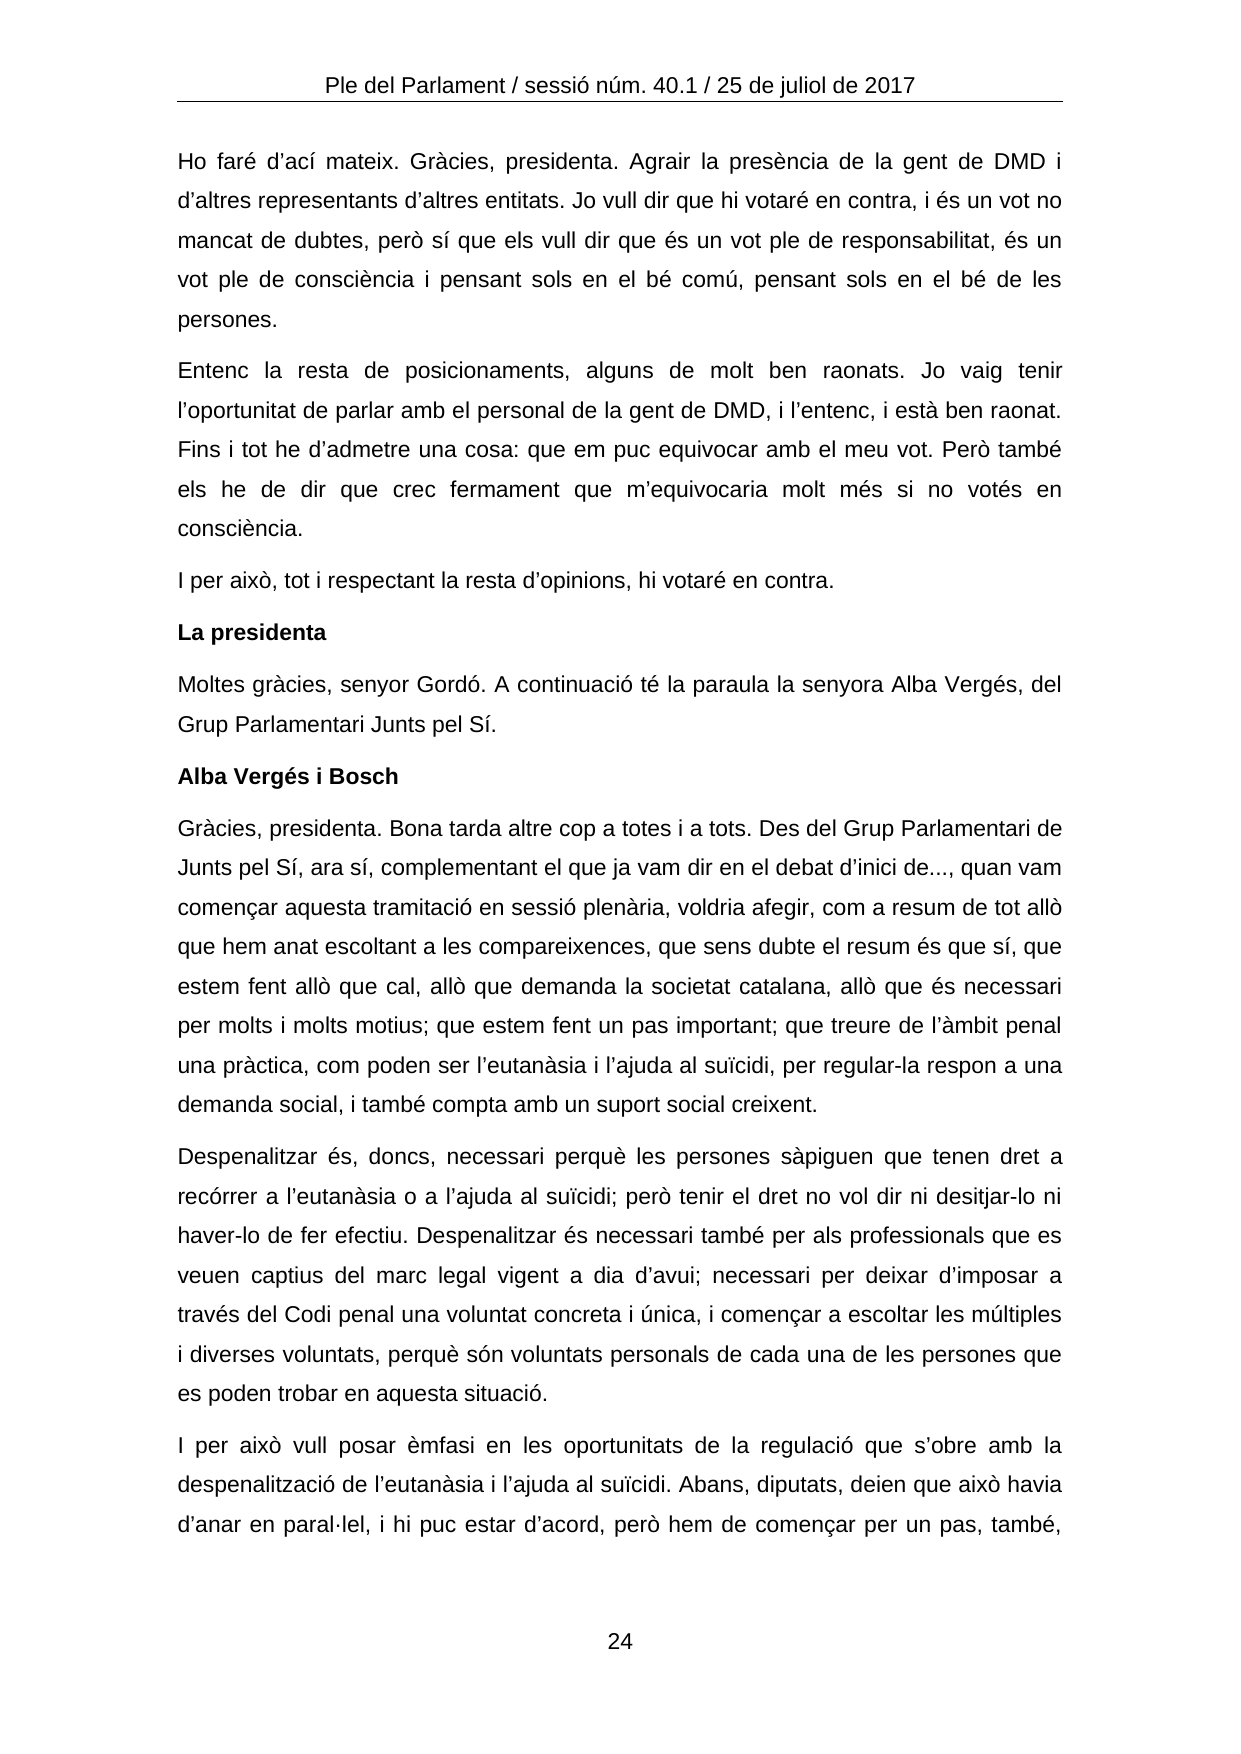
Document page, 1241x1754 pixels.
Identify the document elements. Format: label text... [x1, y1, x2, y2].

text Moltes gràcies, senyor Gordó. A continuació té la paraula la senyora Alba Vergés, del Grup Parlamentari Junts pel Sí. [177, 671, 1063, 737]
text Ho faré d’ací mateix. Gràcies, presidenta. Agrair la presència de la gent de DMD i d’altres representants d’altres entitats. Jo vull dir que hi votaré en contra, i és un vot no mancat de dubtes, però sí que els vull dir que és un vot ple de responsabilitat, és un vot ple de consciència i pensant sols en el bé comú, pensant sols en el bé de les persones. [177, 148, 1063, 332]
text Alba Vergés i Bosch [177, 763, 1063, 789]
text Gràcies, presidenta. Bona tarda altre cop a totes i a tots. Des del Grup Parlamentari de Junts pel Sí, ara sí, complementant el que ja vam dir en el debat d’inici de..., quan vam començar aquesta tramitació en sessió plenària, voldria afegir, com a resum de tot allò que hem anat escoltant a les compareixences, que sens dubte el resum és que sí, que estem fent allò que cal, allò que demanda la societat catalana, allò que és necessari per molts i molts motius; que estem fent un pas important; que treure de l’àmbit penal una pràctica, com poden ser l’eutanàsia i l’ajuda al suïcidi, per regular-la respon a una demanda social, i també compta amb un suport social creixent. [177, 815, 1063, 1117]
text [177, 1432, 1063, 1537]
text La presidenta [177, 619, 1063, 646]
text Despenalitzar és, doncs, necessari perquè les persones sàpiguen que tenen dret a recórrer a l’eutanàsia o a l’ajuda al suïcidi; però tenir el dret no vol dir ni desitjar-lo ni haver-lo de fer efectiu. Despenalitzar és necessari també per als professionals que es veuen captius del marc legal vigent a dia d’avui; necessari per deixar d’imposar a través del Codi penal una voluntat concreta i única, i començar a escoltar les múltiples i diverses voluntats, perquè són voluntats personals de cada una de les persones que es poden trobar en aquesta situació. [177, 1143, 1063, 1406]
text Entenc la resta de posicionaments, alguns de molt ben raonats. Jo vaig tenir l’oportunitat de parlar amb el personal de la gent de DMD, i l’entenc, i està ben raonat. Fins i tot he d’admetre una cosa: que em puc equivocar amb el meu vot. Però també els he de dir que crec fermament que m’equivocaria molt més si no votés en consciència. [177, 357, 1063, 542]
text I per això, tot i respectant la resta d’opinions, hi votaré en contra. [177, 567, 1063, 594]
